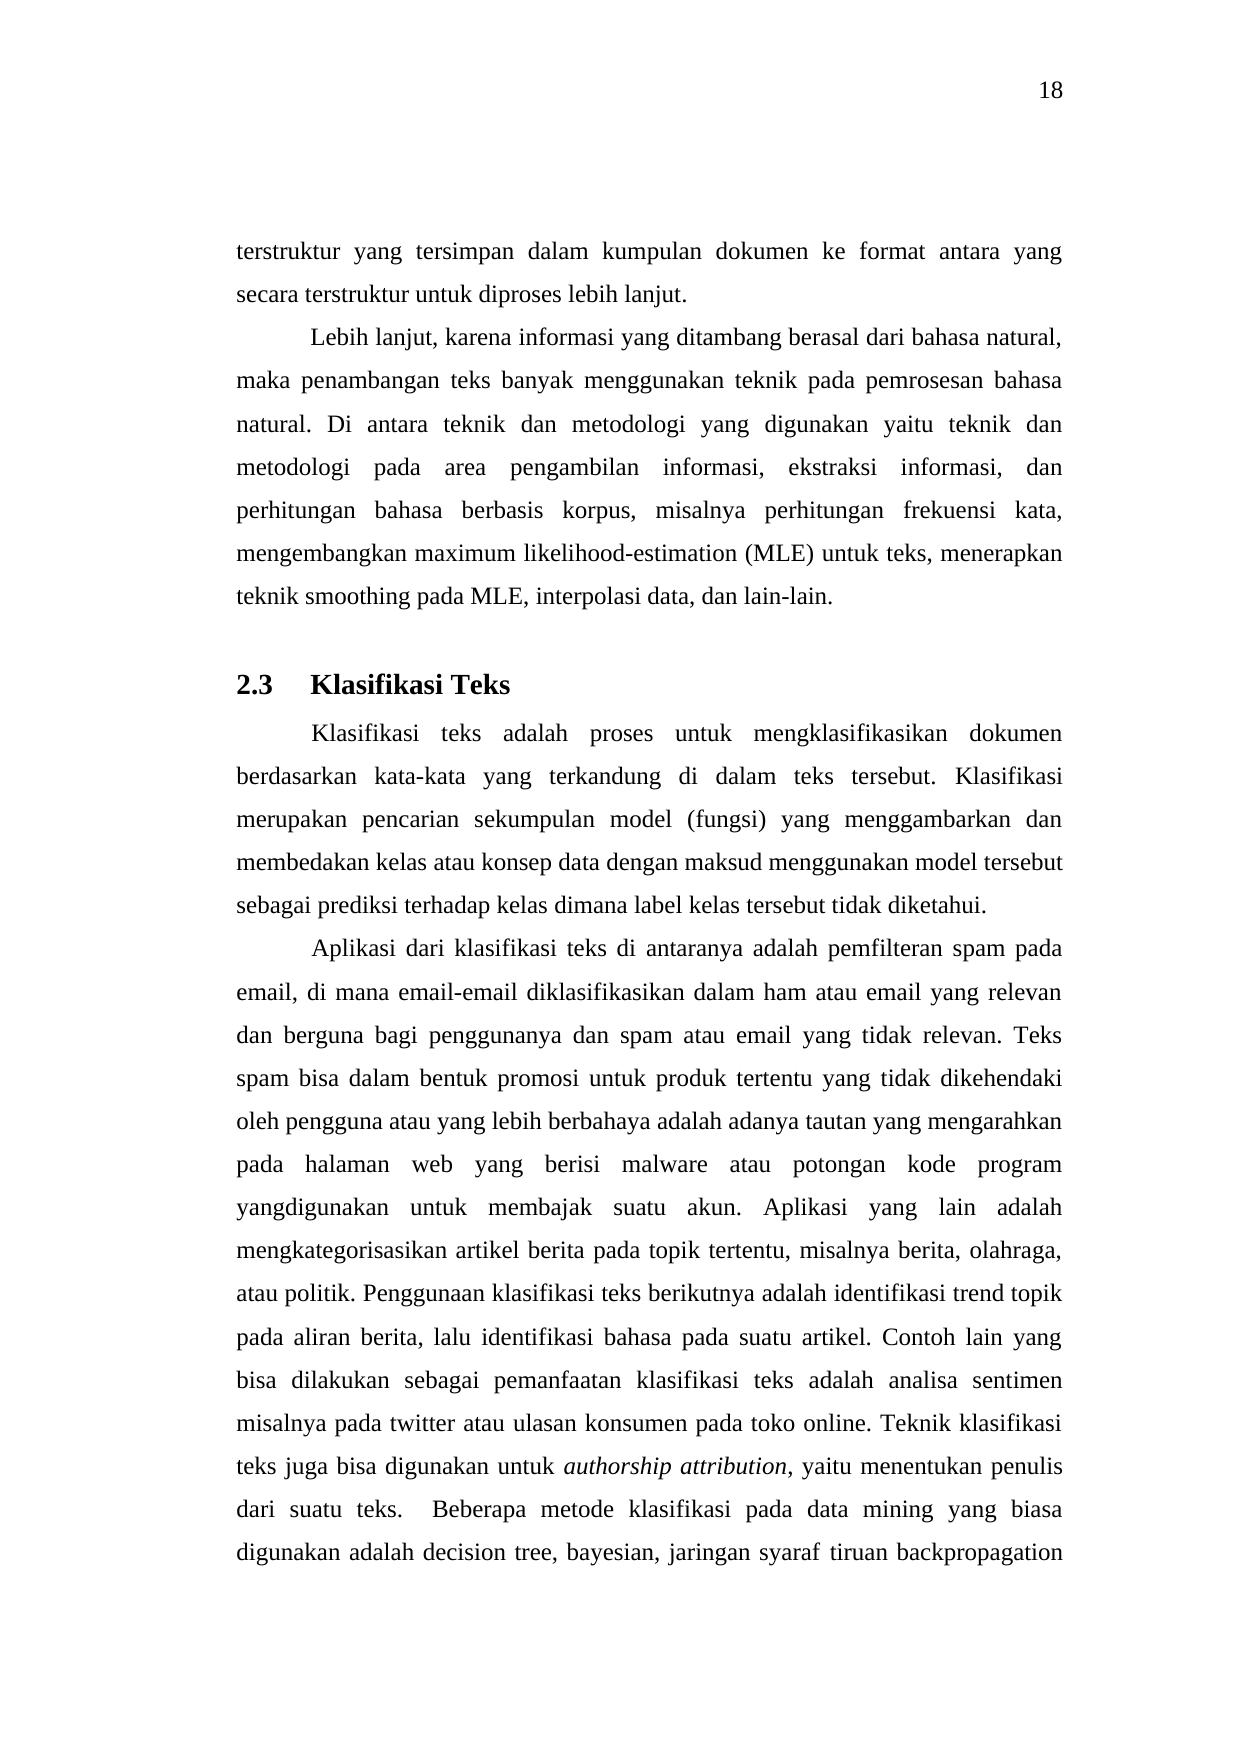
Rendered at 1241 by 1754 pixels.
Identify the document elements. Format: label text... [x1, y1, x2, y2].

text Klasifikasi teks adalah proses untuk mengklasifikasikan dokumen berdasarkan kata-kata yang terkandung di dalam teks tersebut. Klasifikasi merupakan pencarian sekumpulan model (fungsi) yang menggambarkan dan membedakan kelas atau konsep data dengan maksud menggunakan model tersebut sebagai prediksi terhadap kelas dimana label kelas tersebut tidak diketahui. [236, 718, 1063, 919]
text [236, 933, 1063, 1566]
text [236, 236, 1063, 308]
text Lebih lanjut, karena informasi yang ditambang berasal dari bahasa natural, maka penambangan teks banyak menggunakan teknik pada pemrosesan bahasa natural. Di antara teknik dan metodologi yang digunakan yaitu teknik dan metodologi pada area pengambilan informasi, ekstraksi informasi, dan perhitungan bahasa berbasis korpus, misalnya perhitungan frekuensi kata, mengembangkan maximum likelihood-estimation (MLE) untuk teks, menerapkan teknik smoothing pada MLE, interpolasi data, dan lain-lain. [236, 322, 1063, 610]
list Klasifikasi Teks [236, 667, 1063, 701]
